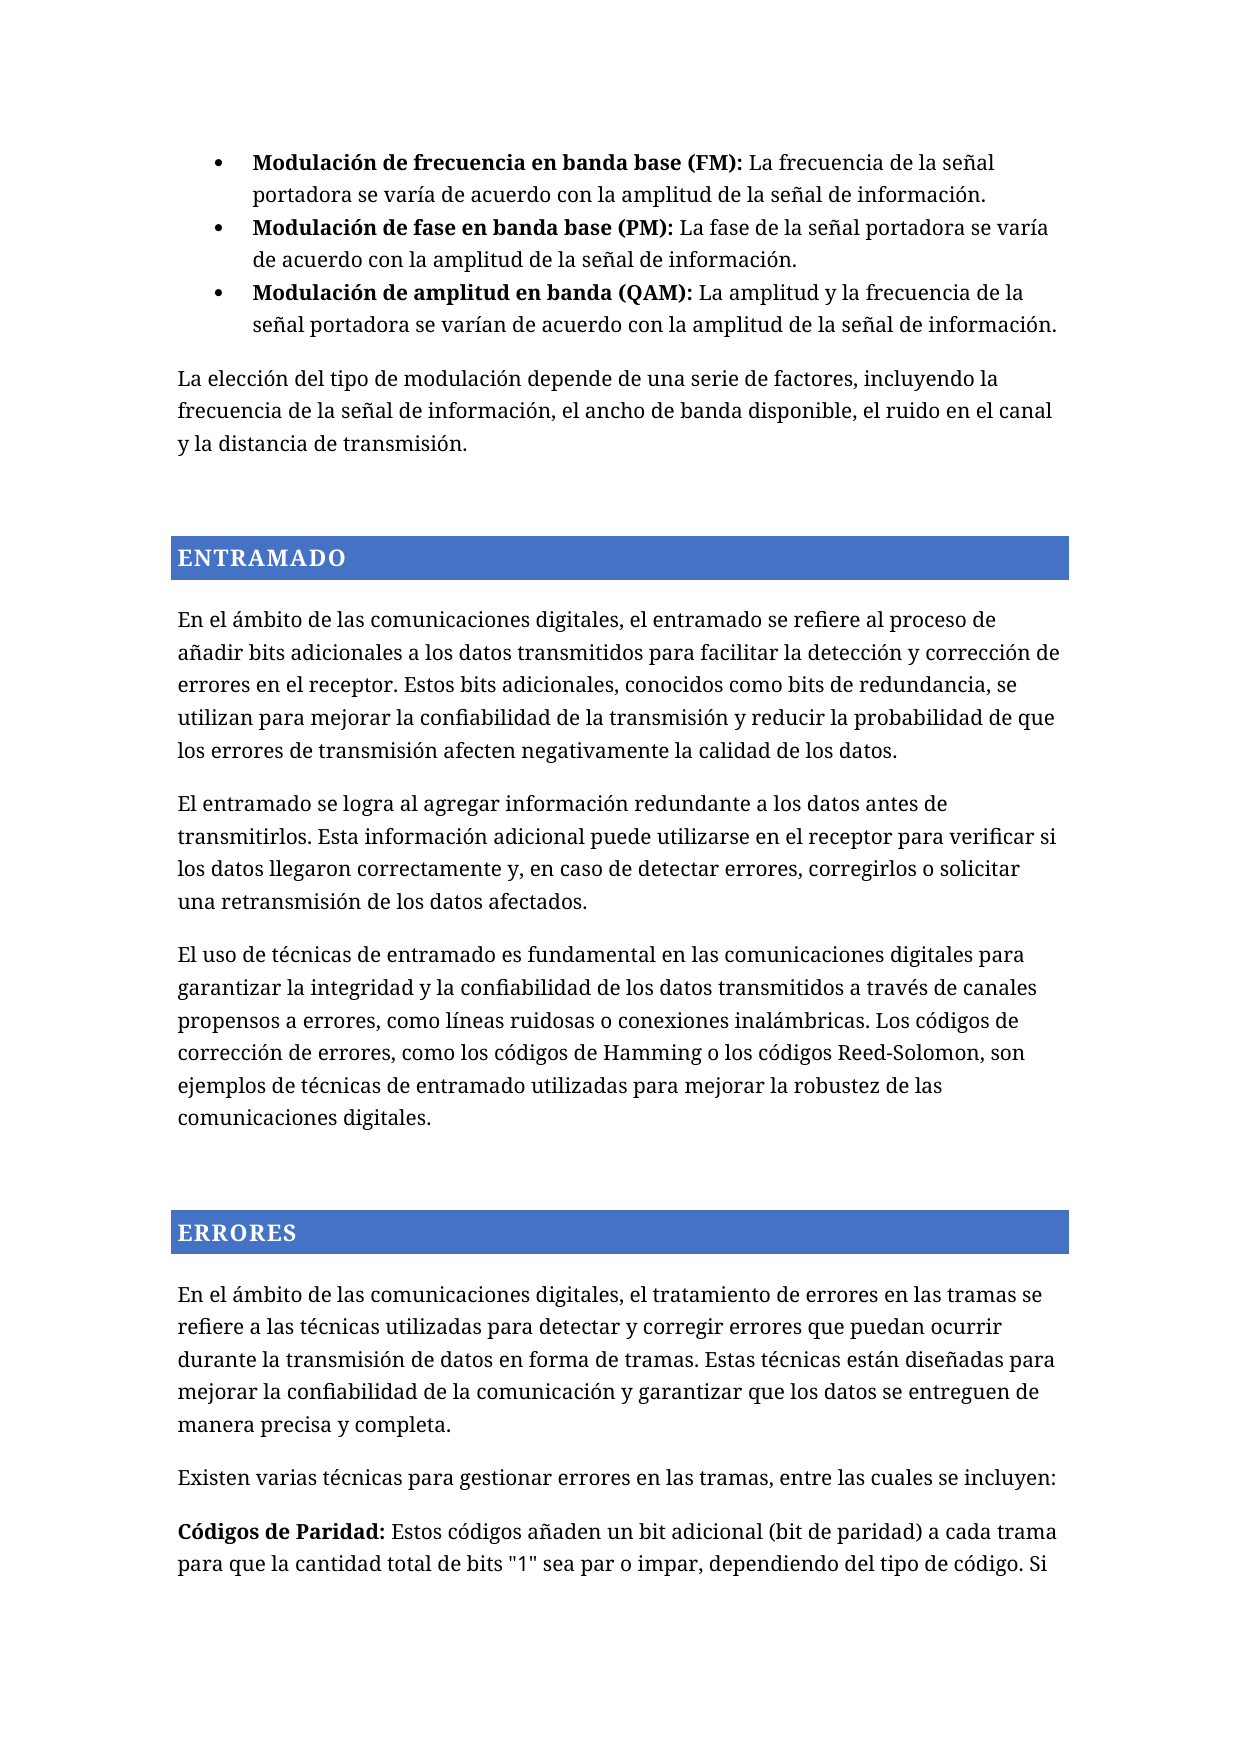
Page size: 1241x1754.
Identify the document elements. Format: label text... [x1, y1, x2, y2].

subtitle Errores [177, 1217, 1063, 1248]
list Modulación de fase en banda base (PM): La fase de la señal portadora se varía de acuerdo con la amplitud de la señal de información. [215, 213, 1063, 274]
text La elección del tipo de modulación depende de una serie de factores, incluyendo la frecuencia de la señal de información, el ancho de banda disponible, el ruido en el canal y la distancia de transmisión. [177, 364, 1063, 458]
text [177, 1517, 1063, 1578]
list Modulación de amplitud en banda (QAM): La amplitud y la frecuencia de la señal portadora se varían de acuerdo con la amplitud de la señal de información. [215, 278, 1063, 339]
text En el ámbito de las comunicaciones digitales, el tratamiento de errores en las tramas se refiere a las técnicas utilizadas para detectar y corregir errores que puedan ocurrir durante la transmisión de datos en forma de tramas. Estas técnicas están diseñadas para mejorar la confiabilidad de la comunicación y garantizar que los datos se entreguen de manera precisa y completa. [177, 1280, 1063, 1438]
text El entramado se logra al agregar información redundante a los datos antes de transmitirlos. Esta información adicional puede utilizarse en el receptor para verificar si los datos llegaron correctamente y, en caso de detectar errores, corregirlos o solicitar una retransmisión de los datos afectados. [177, 789, 1063, 916]
text Existen varias técnicas para gestionar errores en las tramas, entre las cuales se incluyen: [177, 1463, 1063, 1492]
text El uso de técnicas de entramado es fundamental en las comunicaciones digitales para garantizar la integridad y la confiabilidad de los datos transmitidos a través de canales propensos a errores, como líneas ruidosas o conexiones inalámbricas. Los códigos de corrección de errores, como los códigos de Hamming o los códigos Reed-Solomon, son ejemplos de técnicas de entramado utilizadas para mejorar la robustez de las comunicaciones digitales. [177, 941, 1063, 1132]
list Modulación de frecuencia en banda base (FM): La frecuencia de la señal portadora se varía de acuerdo con la amplitud de la señal de información. [215, 148, 1063, 209]
text En el ámbito de las comunicaciones digitales, el entramado se refiere al proceso de añadir bits adicionales a los datos transmitidos para facilitar la detección y corrección de errores en el receptor. Estos bits adicionales, conocidos como bits de redundancia, se utilizan para mejorar la confiabilidad de la transmisión y reducir la probabilidad de que los errores de transmisión afecten negativamente la calidad de los datos. [177, 605, 1063, 764]
subtitle Entramado [177, 543, 1063, 574]
